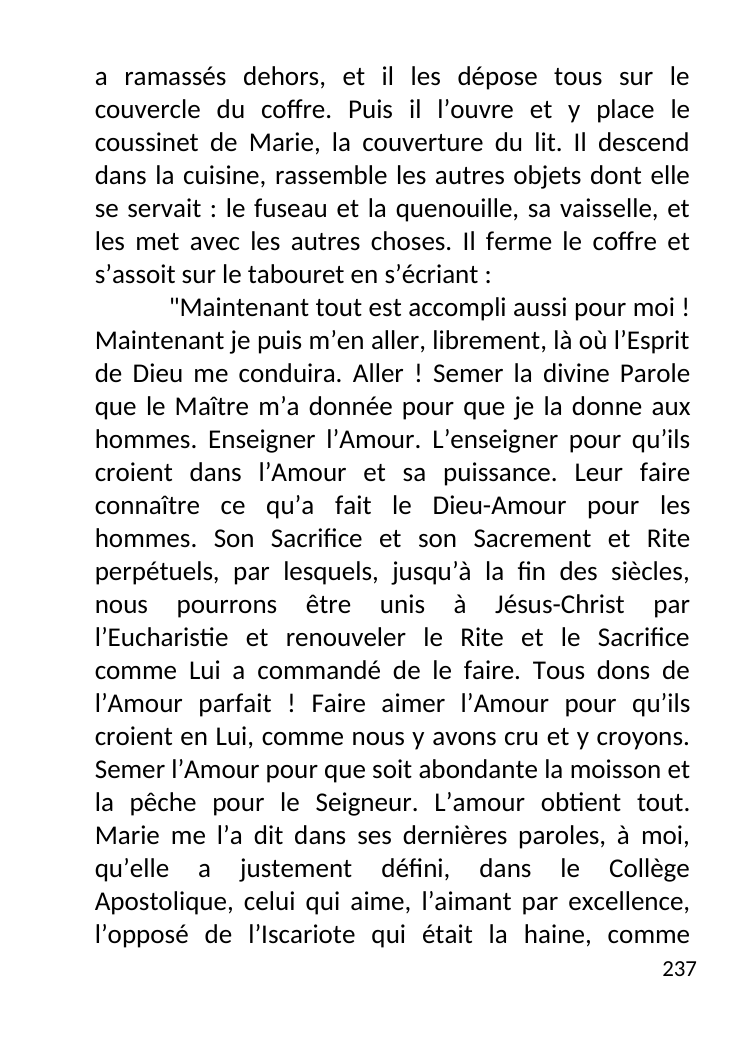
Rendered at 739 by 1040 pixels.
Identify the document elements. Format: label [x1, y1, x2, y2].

text [94, 59, 691, 290]
text [94, 290, 691, 951]
